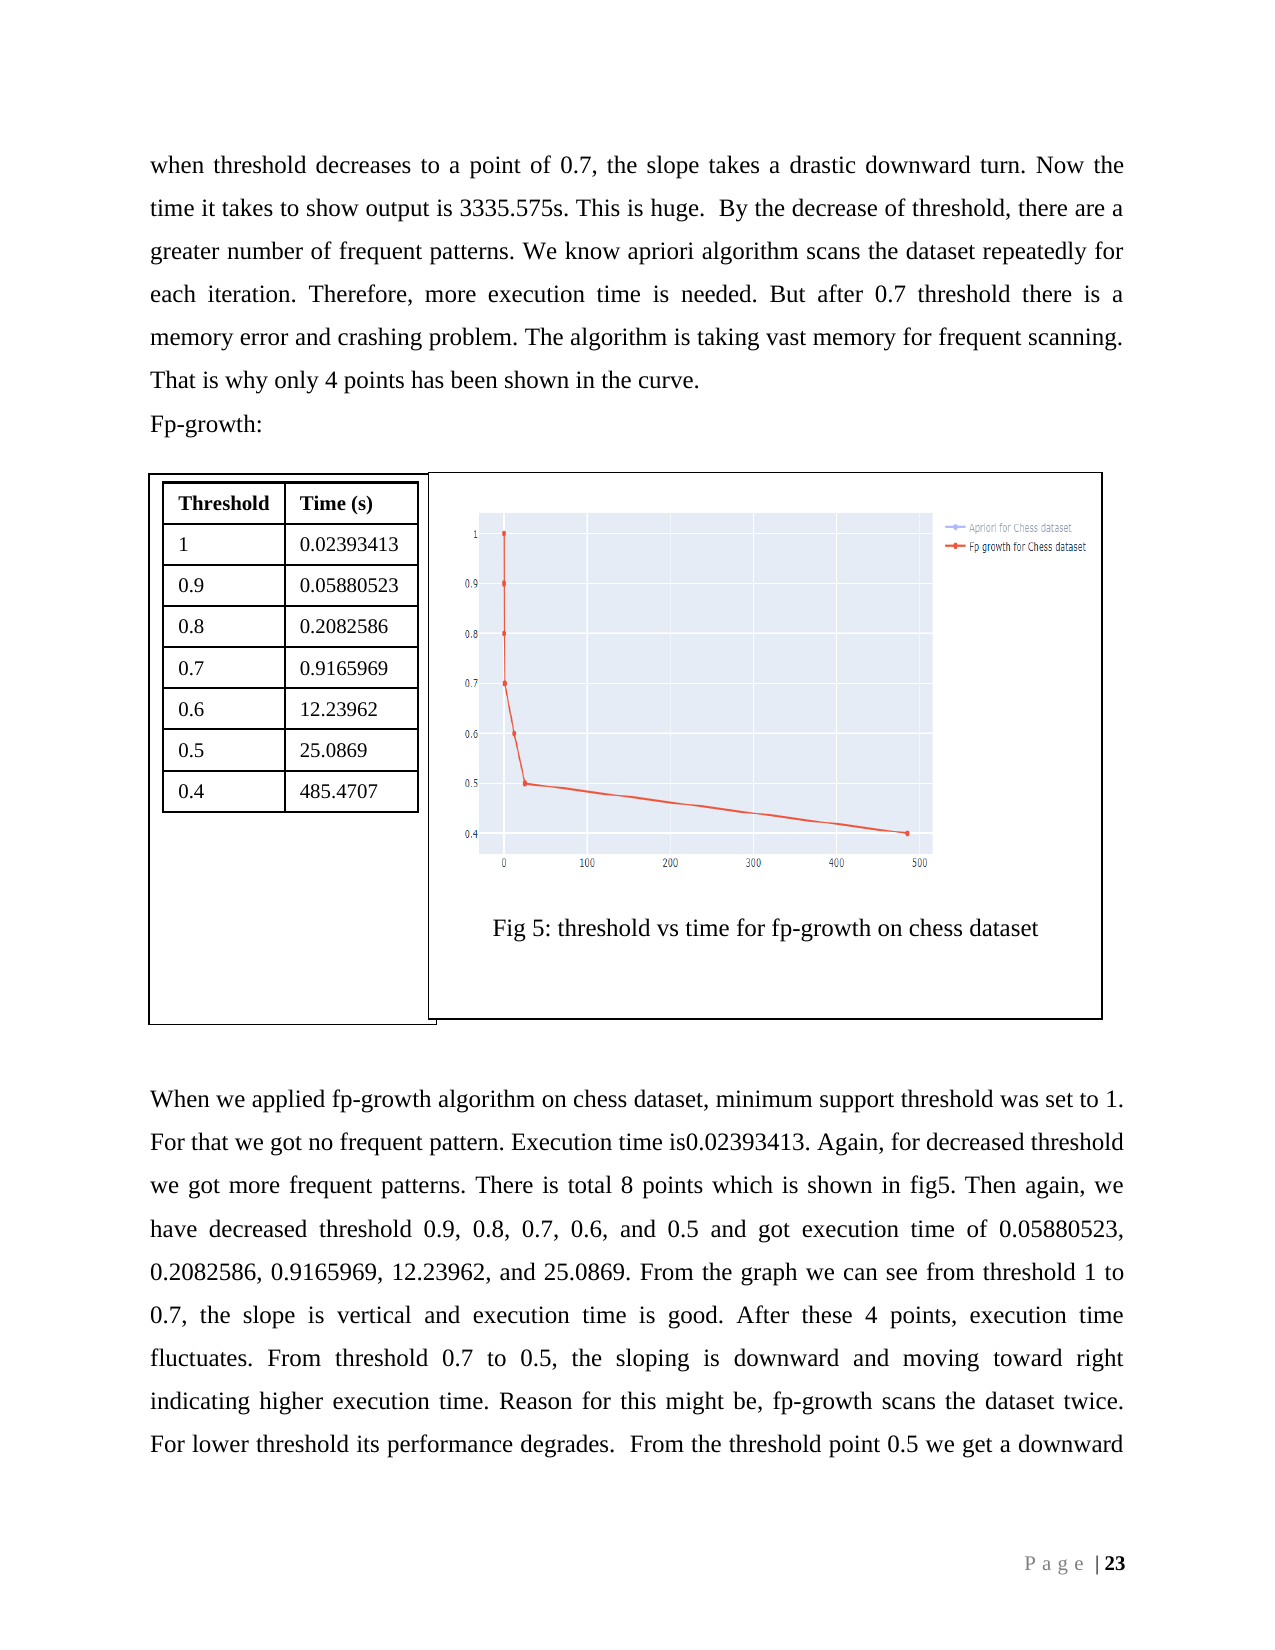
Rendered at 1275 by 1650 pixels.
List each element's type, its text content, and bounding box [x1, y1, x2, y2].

text Fp-growth: [150, 409, 1125, 437]
picture [443, 480, 1093, 913]
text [150, 1084, 1125, 1458]
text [150, 150, 1125, 394]
